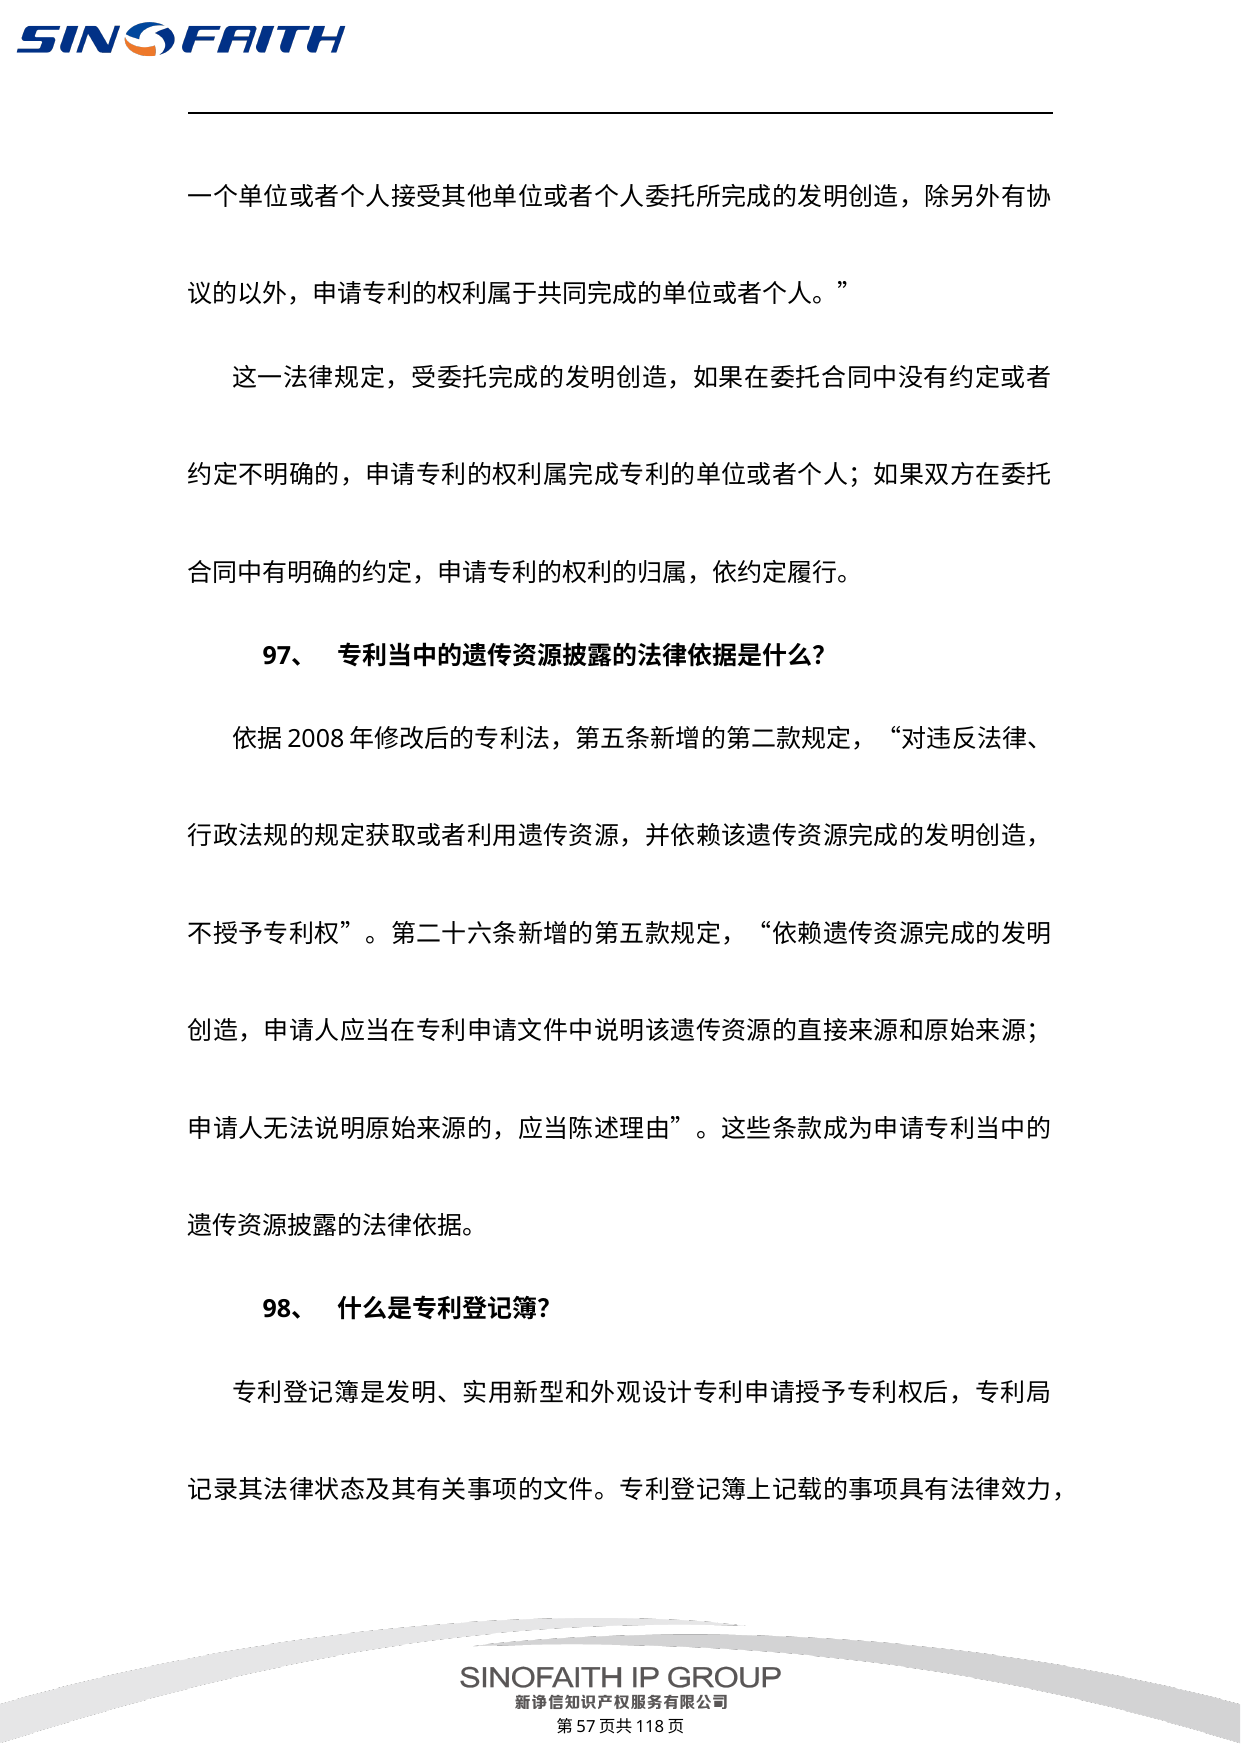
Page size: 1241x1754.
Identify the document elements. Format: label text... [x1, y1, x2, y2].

list 专利当中的遗传资源披露的法律依据是什么？ [262, 621, 1053, 686]
list 依据2008年修改后的专利法，第五条新增的第二款规定，“对违反法律、行政法规的规定获取或者利用遗传资源，并依赖该遗传资源完成的发明创造，不授予专利权”。第二十六条新增的第五款规定，“依赖遗传资源完成的发明创造，申请人应当在专利申请文件中说明该遗传资源的直接来源和原始来源；申请人无法说明原始来源的，应当陈述理由”。这些条款成为申请专利当中的遗传资源披露的法律依据。 [187, 704, 1053, 1256]
list 这一法律规定，受委托完成的发明创造，如果在委托合同中没有约定或者约定不明确的，申请专利的权利属完成专利的单位或者个人；如果双方在委托合同中有明确的约定，申请专利的权利的归属，依约定履行。 [187, 343, 1053, 603]
picture [0, 1613, 1241, 1754]
list 专利登记簿是发明、实用新型和外观设计专利申请授予专利权后，专利局记录其法律状态及其有关事项的文件。专利登记簿上记载的事项具有法律效力，受法律的保护。 [187, 1358, 1053, 1520]
list 什么是专利登记簿？ [262, 1274, 1053, 1339]
list 根据专利法第八条的规定“两个以上单位或者个人合作完成的发明创造、一个单位或者个人接受其他单位或者个人委托所完成的发明创造，除另外有协议的以外，申请专利的权利属于共同完成的单位或者个人。” [187, 162, 1053, 324]
picture [1, 0, 354, 75]
